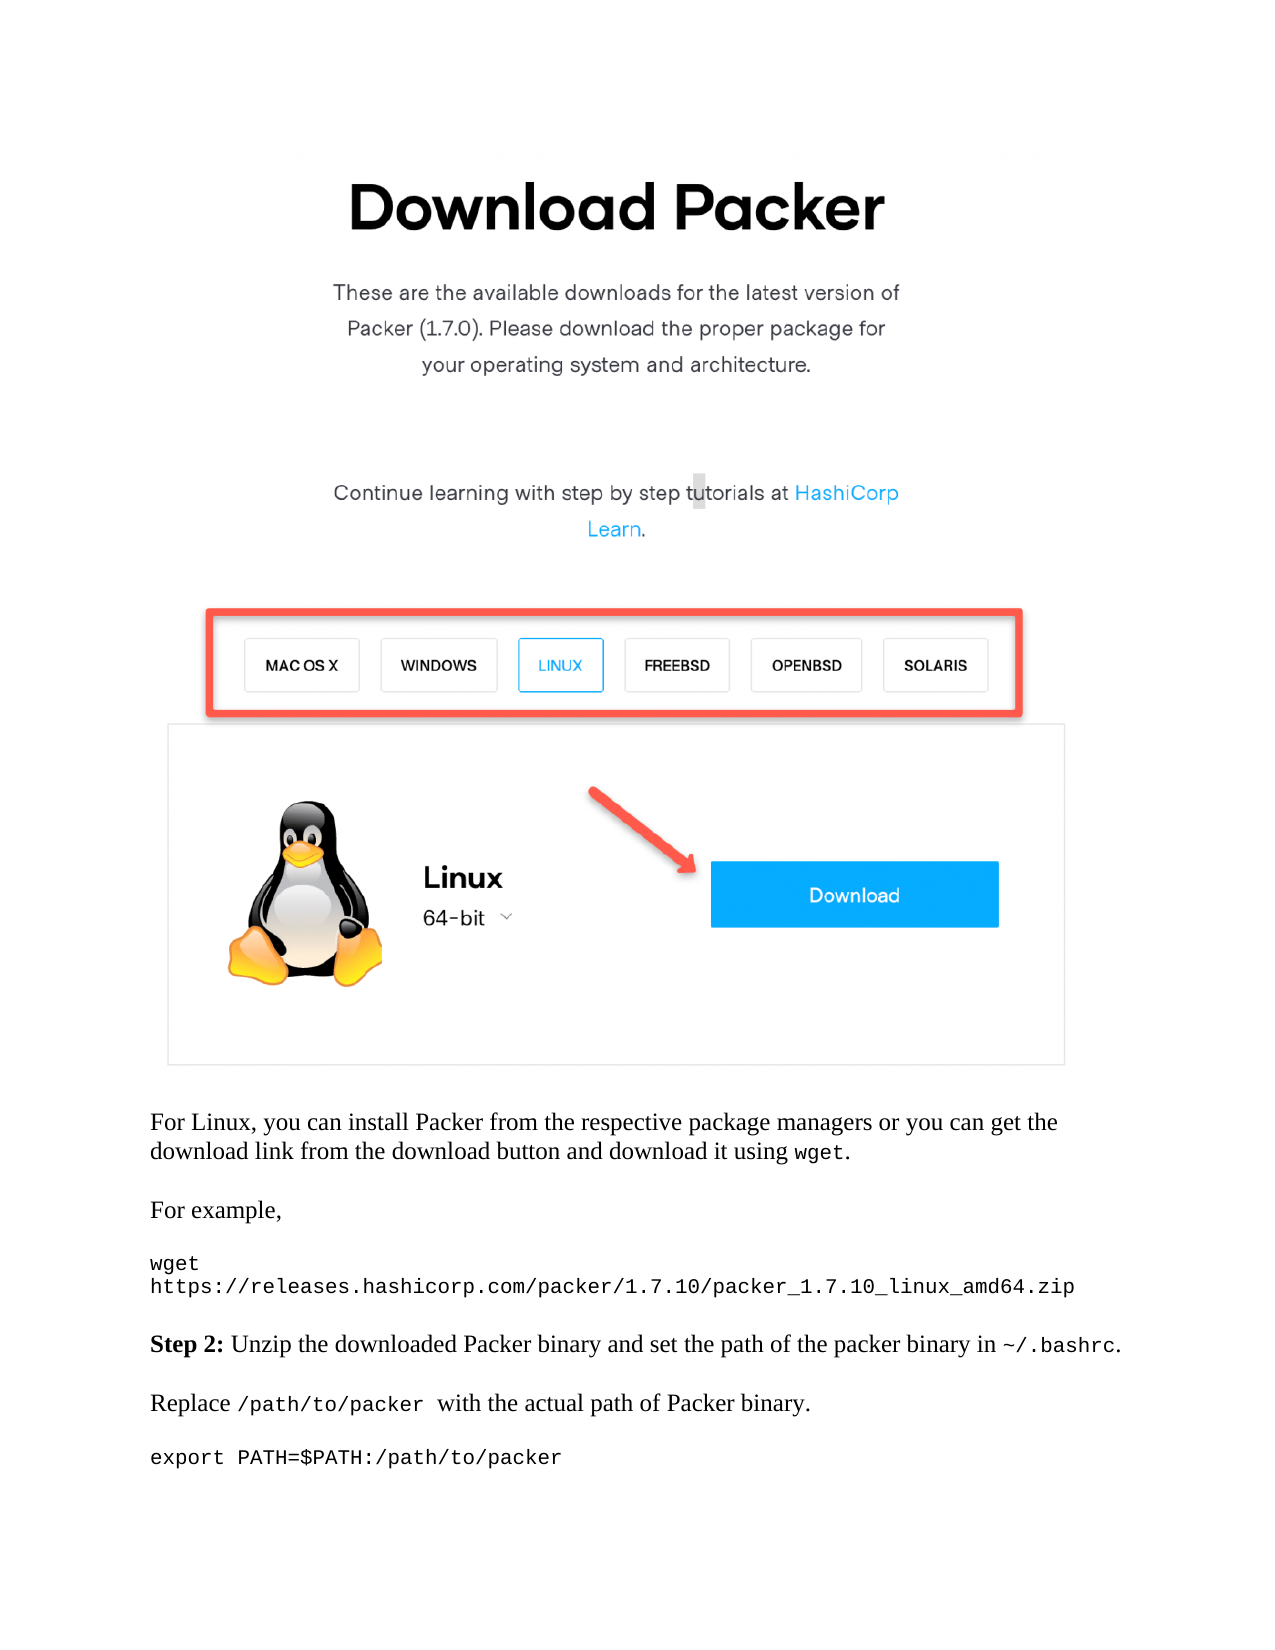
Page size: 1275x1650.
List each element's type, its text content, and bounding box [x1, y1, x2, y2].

text wget https://releases.hashicorp.com/packer/1.7.10/packer_1.7.10_linux_amd64.zip [150, 1253, 1125, 1300]
picture [150, 150, 1083, 1079]
text Step 2: Unzip the downloaded Packer binary and set the path of the packer binary in ~/.bashrc. [150, 1329, 1125, 1359]
text export PATH=$PATH:/path/to/packer [150, 1447, 1125, 1470]
text For Linux, you can install Packer from the respective package managers or you can get the download link from the download button and download it using wget. [150, 1107, 1125, 1166]
text For example, [150, 1195, 1125, 1223]
text Replace /path/to/packer with the actual path of Packer binary. [150, 1388, 1125, 1417]
